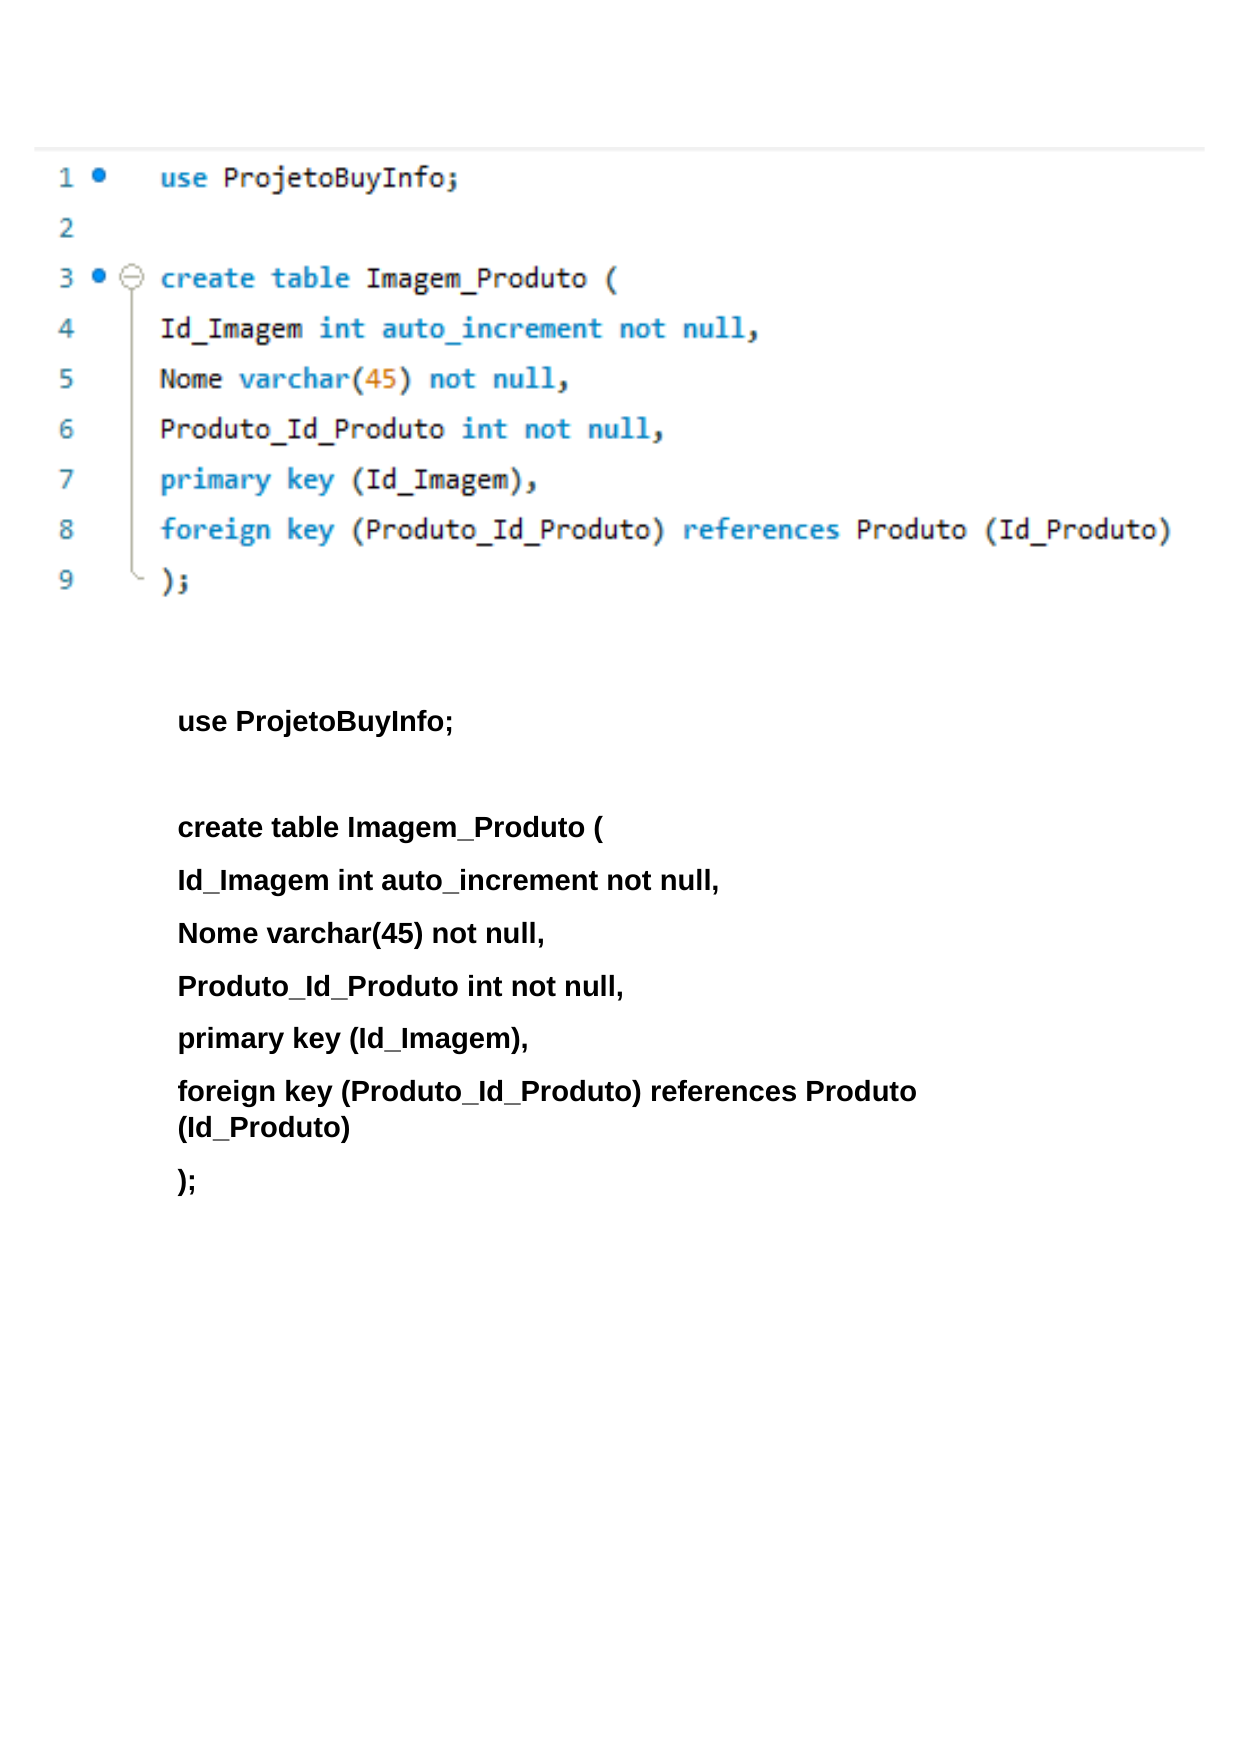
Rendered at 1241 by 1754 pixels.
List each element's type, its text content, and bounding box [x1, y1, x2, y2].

text ); [177, 1163, 1063, 1197]
text Id_Imagem int auto_increment not null, [177, 863, 1063, 896]
text foreign key (Produto_Id_Produto) references Produto (Id_Produto) [177, 1074, 1063, 1144]
text Produto_Id_Produto int not null, [177, 968, 1063, 1002]
text create table Imagem_Produto ( [177, 810, 1063, 844]
text primary key (Id_Imagem), [177, 1021, 1063, 1055]
text use ProjetoBuyInfo; [177, 704, 1063, 738]
picture [34, 147, 1205, 609]
text Nome varchar(45) not null, [177, 916, 1063, 949]
